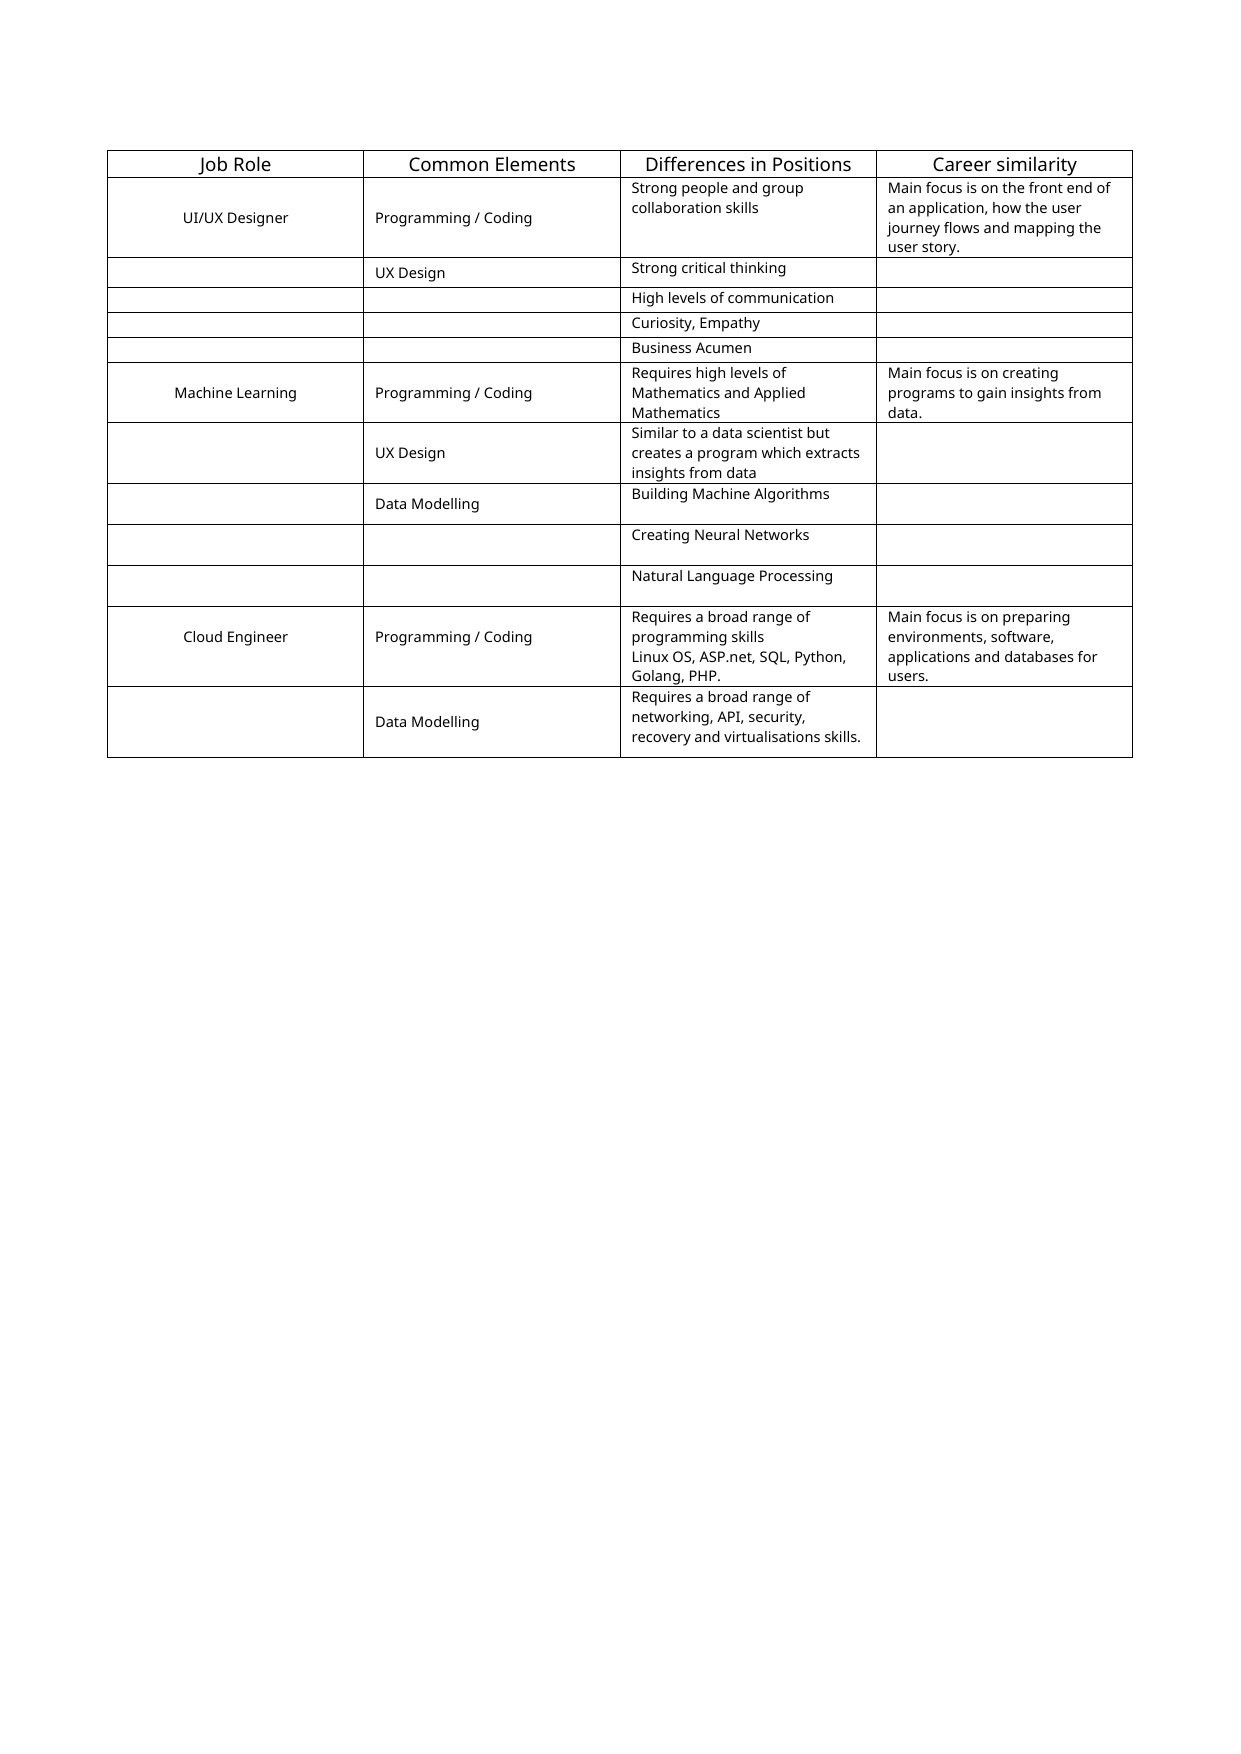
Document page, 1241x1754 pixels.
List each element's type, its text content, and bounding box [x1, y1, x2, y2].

table_cell [364, 566, 620, 606]
table_cell Requires high levels of Mathematics and Applied Mathematics [621, 363, 876, 422]
table_cell Curiosity, Empathy [621, 313, 876, 337]
table_cell UX Design [364, 258, 620, 287]
table_header Differences in Positions [621, 151, 876, 177]
table_header Career similarity [877, 151, 1132, 177]
table_cell Cloud Engineer [108, 607, 363, 686]
table_cell [108, 423, 363, 483]
table_cell Programming / Coding [364, 607, 620, 686]
table_cell [364, 313, 620, 337]
table_cell Natural Language Processing [621, 566, 876, 606]
table_cell Building Machine Algorithms [621, 484, 876, 524]
table_cell [108, 288, 363, 312]
table_cell Main focus is on preparing environments, software, applications and databases for users. [877, 607, 1132, 686]
table_header Job Role [108, 151, 363, 177]
table_cell [877, 423, 1132, 483]
table_cell Main focus is on the front end of an application, how the user journey flows and mapping the user story. [877, 178, 1132, 257]
table_cell [108, 566, 363, 606]
table_cell [364, 288, 620, 312]
table_cell [108, 687, 363, 757]
table_cell [877, 313, 1132, 337]
table_cell Similar to a data scientist but creates a program which extracts insights from data [621, 423, 876, 483]
table_cell Requires a broad range of programming skills Linux OS, ASP.net, SQL, Python, Golang, PHP. [621, 607, 876, 686]
table_cell Machine Learning [108, 363, 363, 422]
table_cell [877, 525, 1132, 565]
table_cell Strong people and group collaboration skills [621, 178, 876, 257]
table_cell UI/UX Designer [108, 178, 363, 257]
table_cell Data Modelling [364, 484, 620, 524]
table_cell UX Design [364, 423, 620, 483]
table_cell [108, 313, 363, 337]
table_cell [364, 525, 620, 565]
table_cell [877, 258, 1132, 287]
table_cell [108, 258, 363, 287]
table_cell [108, 484, 363, 524]
table_cell [877, 484, 1132, 524]
table_cell [108, 338, 363, 362]
table_cell Programming / Coding [364, 363, 620, 422]
table_cell Main focus is on creating programs to gain insights from data. [877, 363, 1132, 422]
table_cell [877, 566, 1132, 606]
table_cell [108, 525, 363, 565]
table_cell Programming / Coding [364, 178, 620, 257]
table_cell Creating Neural Networks [621, 525, 876, 565]
table_cell [364, 338, 620, 362]
table_cell Business Acumen [621, 338, 876, 362]
table_cell [877, 338, 1132, 362]
table_header Common Elements [364, 151, 620, 177]
table_cell Requires a broad range of networking, API, security, recovery and virtualisations skills. [621, 687, 876, 757]
table_cell [877, 687, 1132, 757]
table_cell [877, 288, 1132, 312]
table_cell Data Modelling [364, 687, 620, 757]
table_cell High levels of communication [621, 288, 876, 312]
table_cell Strong critical thinking [621, 258, 876, 287]
